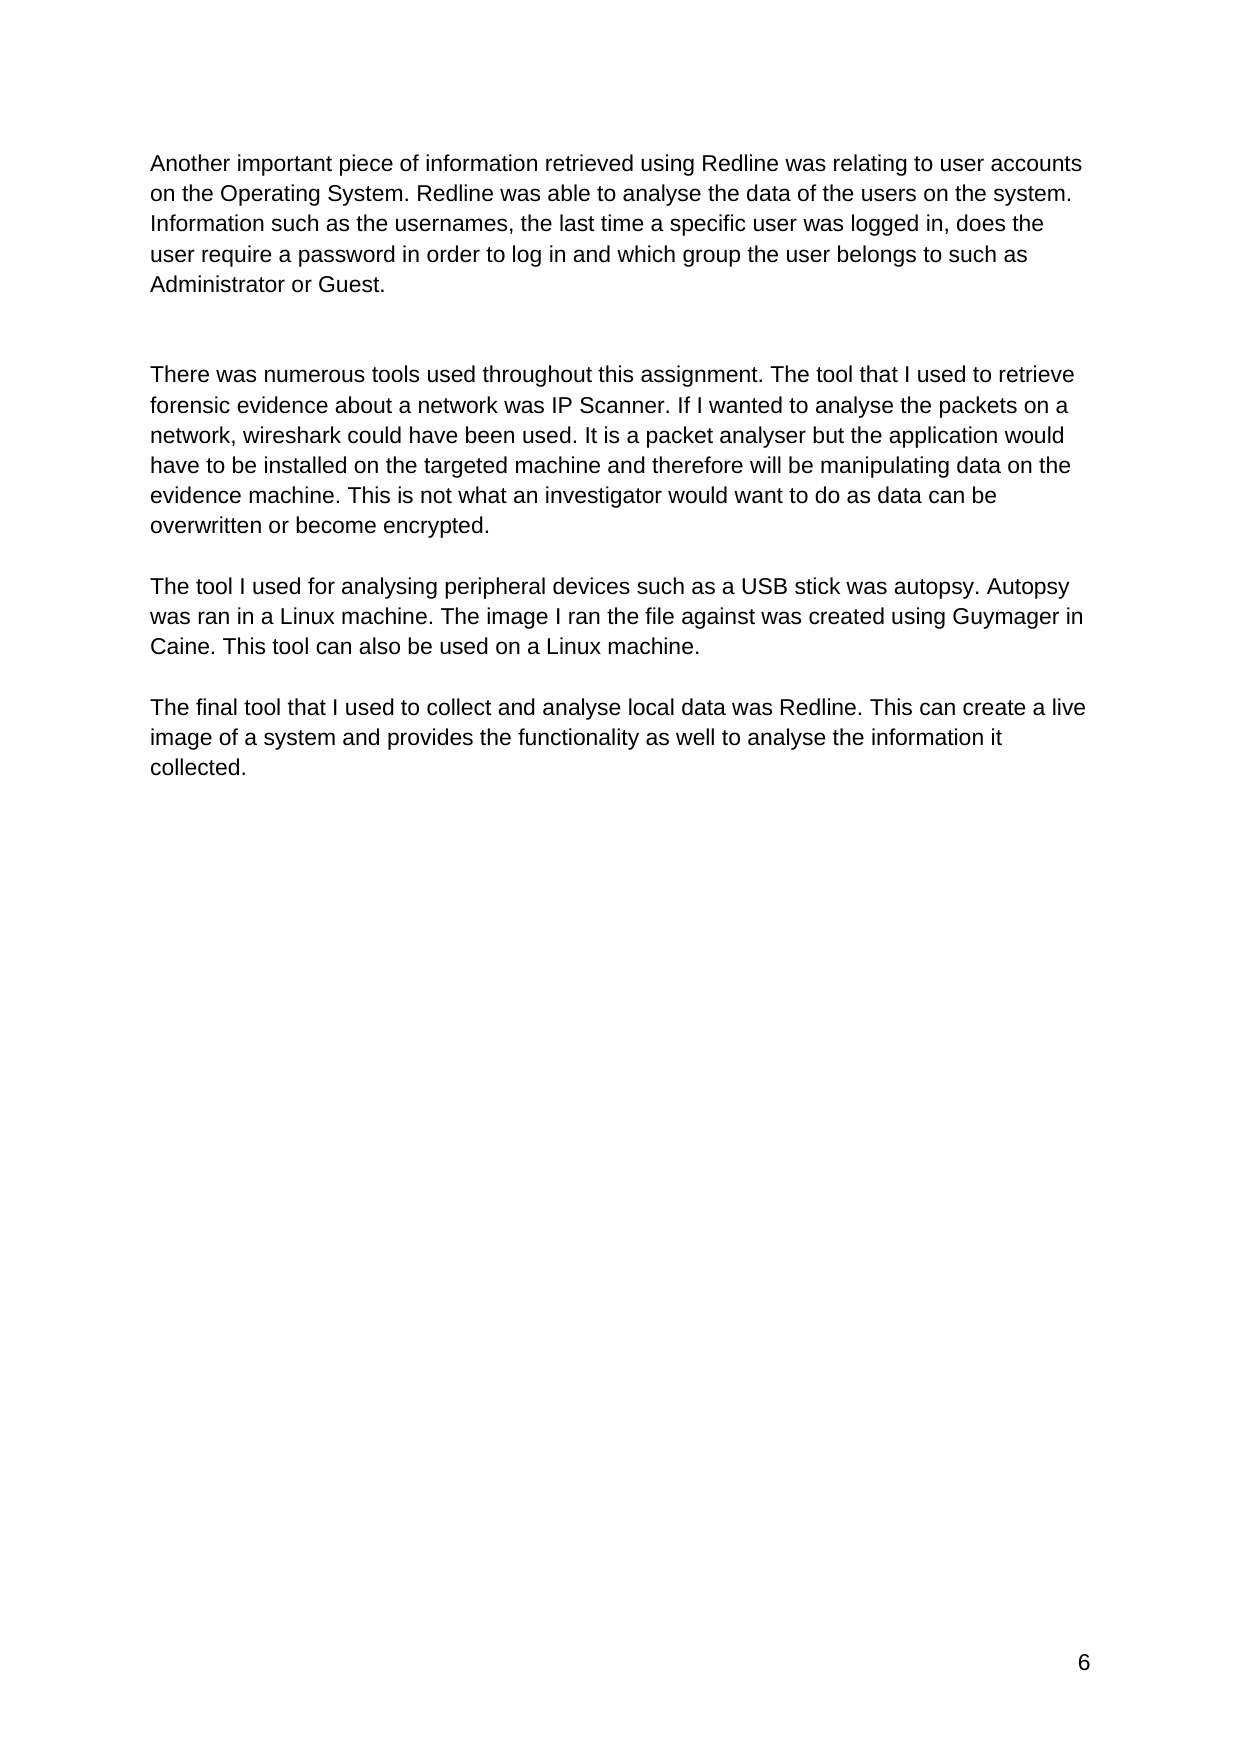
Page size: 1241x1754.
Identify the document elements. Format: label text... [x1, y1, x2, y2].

text Another important piece of information retrieved using Redline was relating to user accounts on the Operating System. Redline was able to analyse the data of the users on the system. Information such as the usernames, the last time a specific user was logged in, does the user require a password in order to log in and which group the user belongs to such as Administrator or Guest. [150, 150, 1090, 297]
text There was numerous tools used throughout this assignment. The tool that I used to retrieve forensic evidence about a network was IP Scanner. If I wanted to analyse the packets on a network, wireshark could have been used. It is a packet analyser but the application would have to be installed on the targeted machine and therefore will be manipulating data on the evidence machine. This is not what an investigator would want to do as data can be overwritten or become encrypted. [150, 361, 1090, 539]
text The tool I used for analysing peripheral devices such as a USB stick was autopsy. Autopsy was ran in a Linux machine. The image I ran the file against was created using Guymager in Caine. This tool can also be used on a Linux machine. [150, 573, 1090, 660]
text The final tool that I used to collect and analyse local data was Redline. This can create a live image of a system and provides the functionality as well to analyse the information it collected. [150, 694, 1090, 781]
